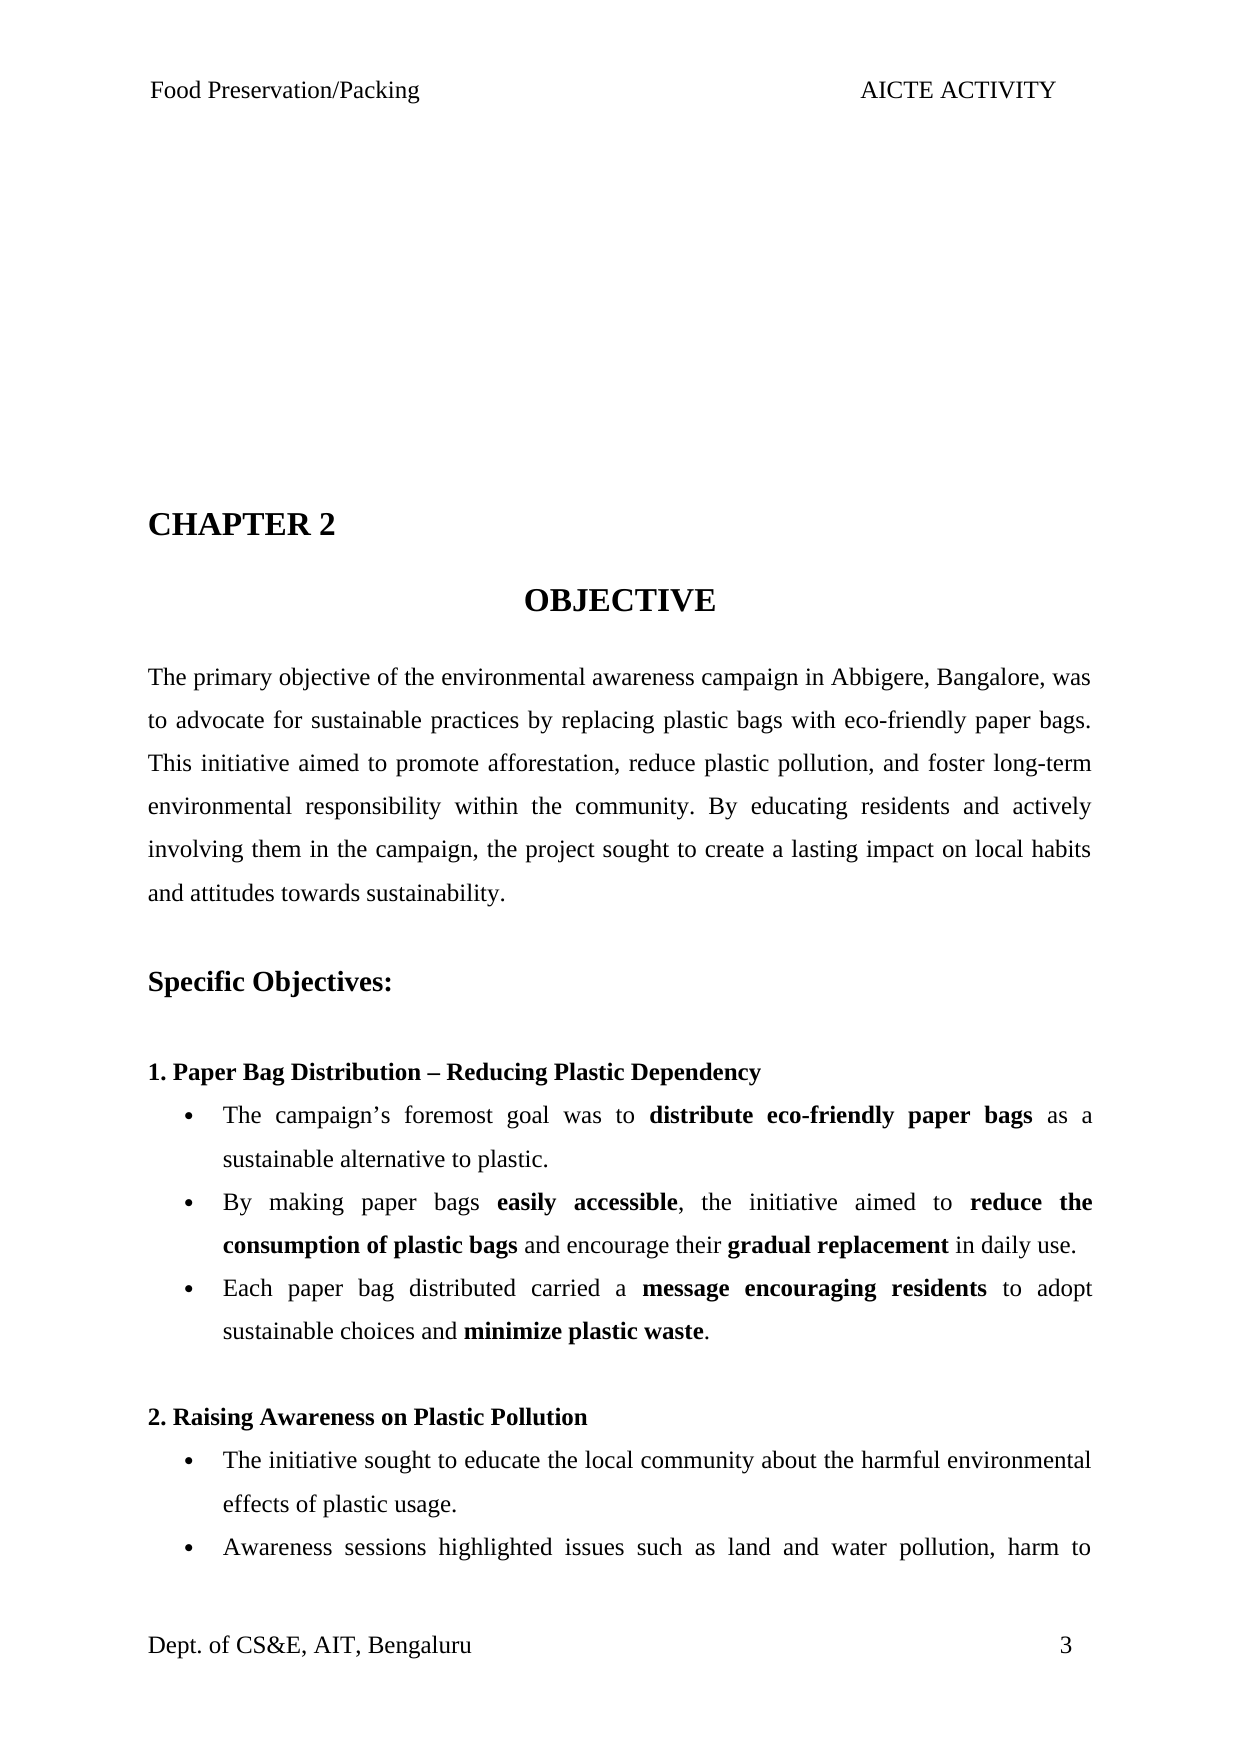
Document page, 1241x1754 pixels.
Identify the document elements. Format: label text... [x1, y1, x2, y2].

text CHAPTER 2 [148, 504, 1093, 542]
text The primary objective of the environmental awareness campaign in Abbigere, Bangalore, was to advocate for sustainable practices by replacing plastic bags with eco-friendly paper bags. This initiative aimed to promote afforestation, reduce plastic pollution, and foster long-term environmental responsibility within the community. By educating residents and actively involving them in the campaign, the project sought to create a lasting impact on local habits and attitudes towards sustainability. [148, 662, 1093, 906]
list Each paper bag distributed carried a message encouraging residents to adopt sustainable choices and minimize plastic waste. [185, 1273, 1093, 1345]
text 2. Raising Awareness on Plastic Pollution [148, 1402, 1093, 1431]
text Specific Objectives: [148, 964, 1093, 997]
list The initiative sought to educate the local community about the harmful environmental effects of plastic usage. [185, 1446, 1093, 1517]
text OBJECTIVE [148, 581, 1093, 619]
list The campaign’s foremost goal was to distribute eco-friendly paper bags as a sustainable alternative to plastic. [185, 1101, 1093, 1172]
text 1. Paper Bag Distribution – Reducing Plastic Dependency [148, 1057, 1093, 1086]
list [185, 1532, 1093, 1561]
list By making paper bags easily accessible, the initiative aimed to reduce the consumption of plastic bags and encourage their gradual replacement in daily use. [185, 1187, 1093, 1259]
